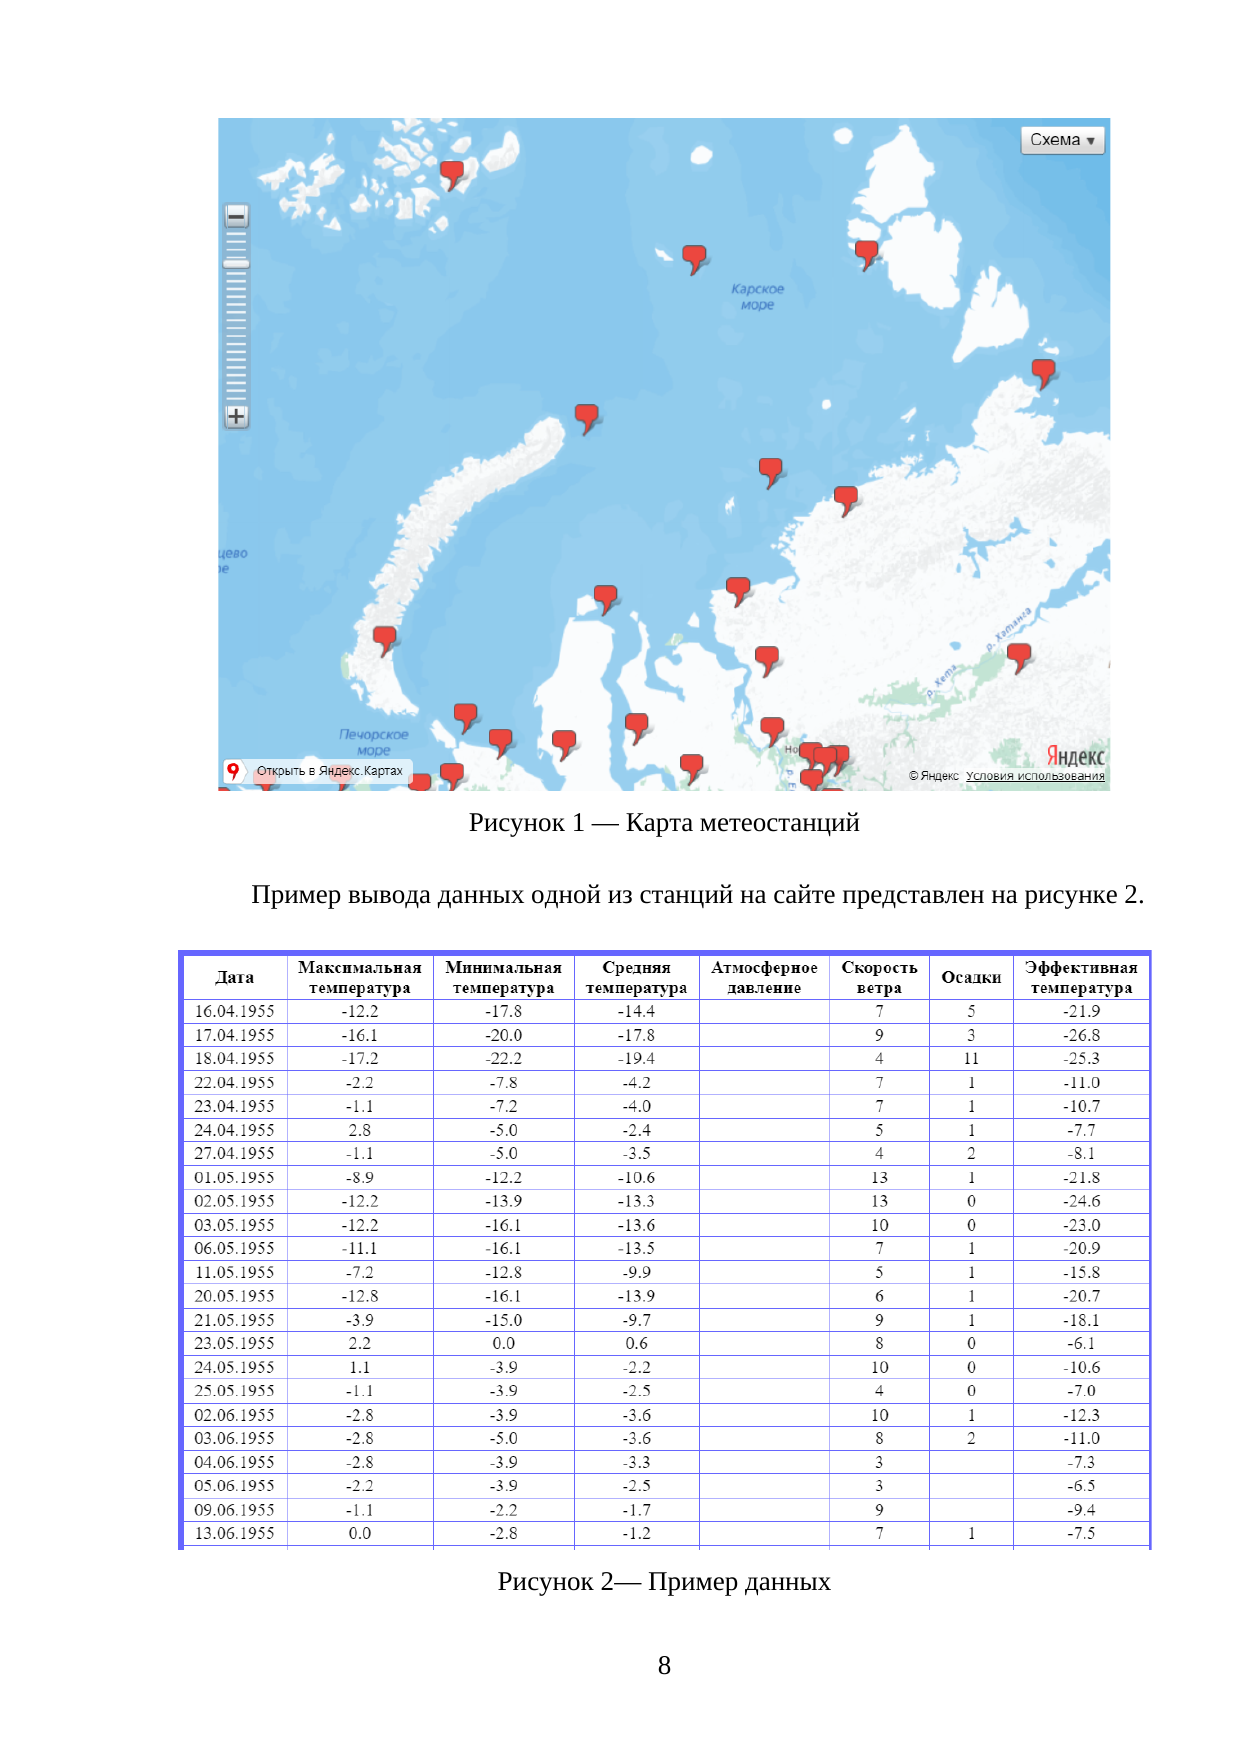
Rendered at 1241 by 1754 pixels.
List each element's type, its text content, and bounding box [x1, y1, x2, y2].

text Пример вывода данных одной из станций на сайте представлен на рисунке 2. [177, 878, 1152, 909]
text Рисунок 2— Пример данных [177, 1565, 1152, 1596]
text Рисунок 1 — Карта метеостанций [177, 806, 1152, 837]
picture [177, 949, 1152, 1550]
picture [218, 118, 1111, 791]
